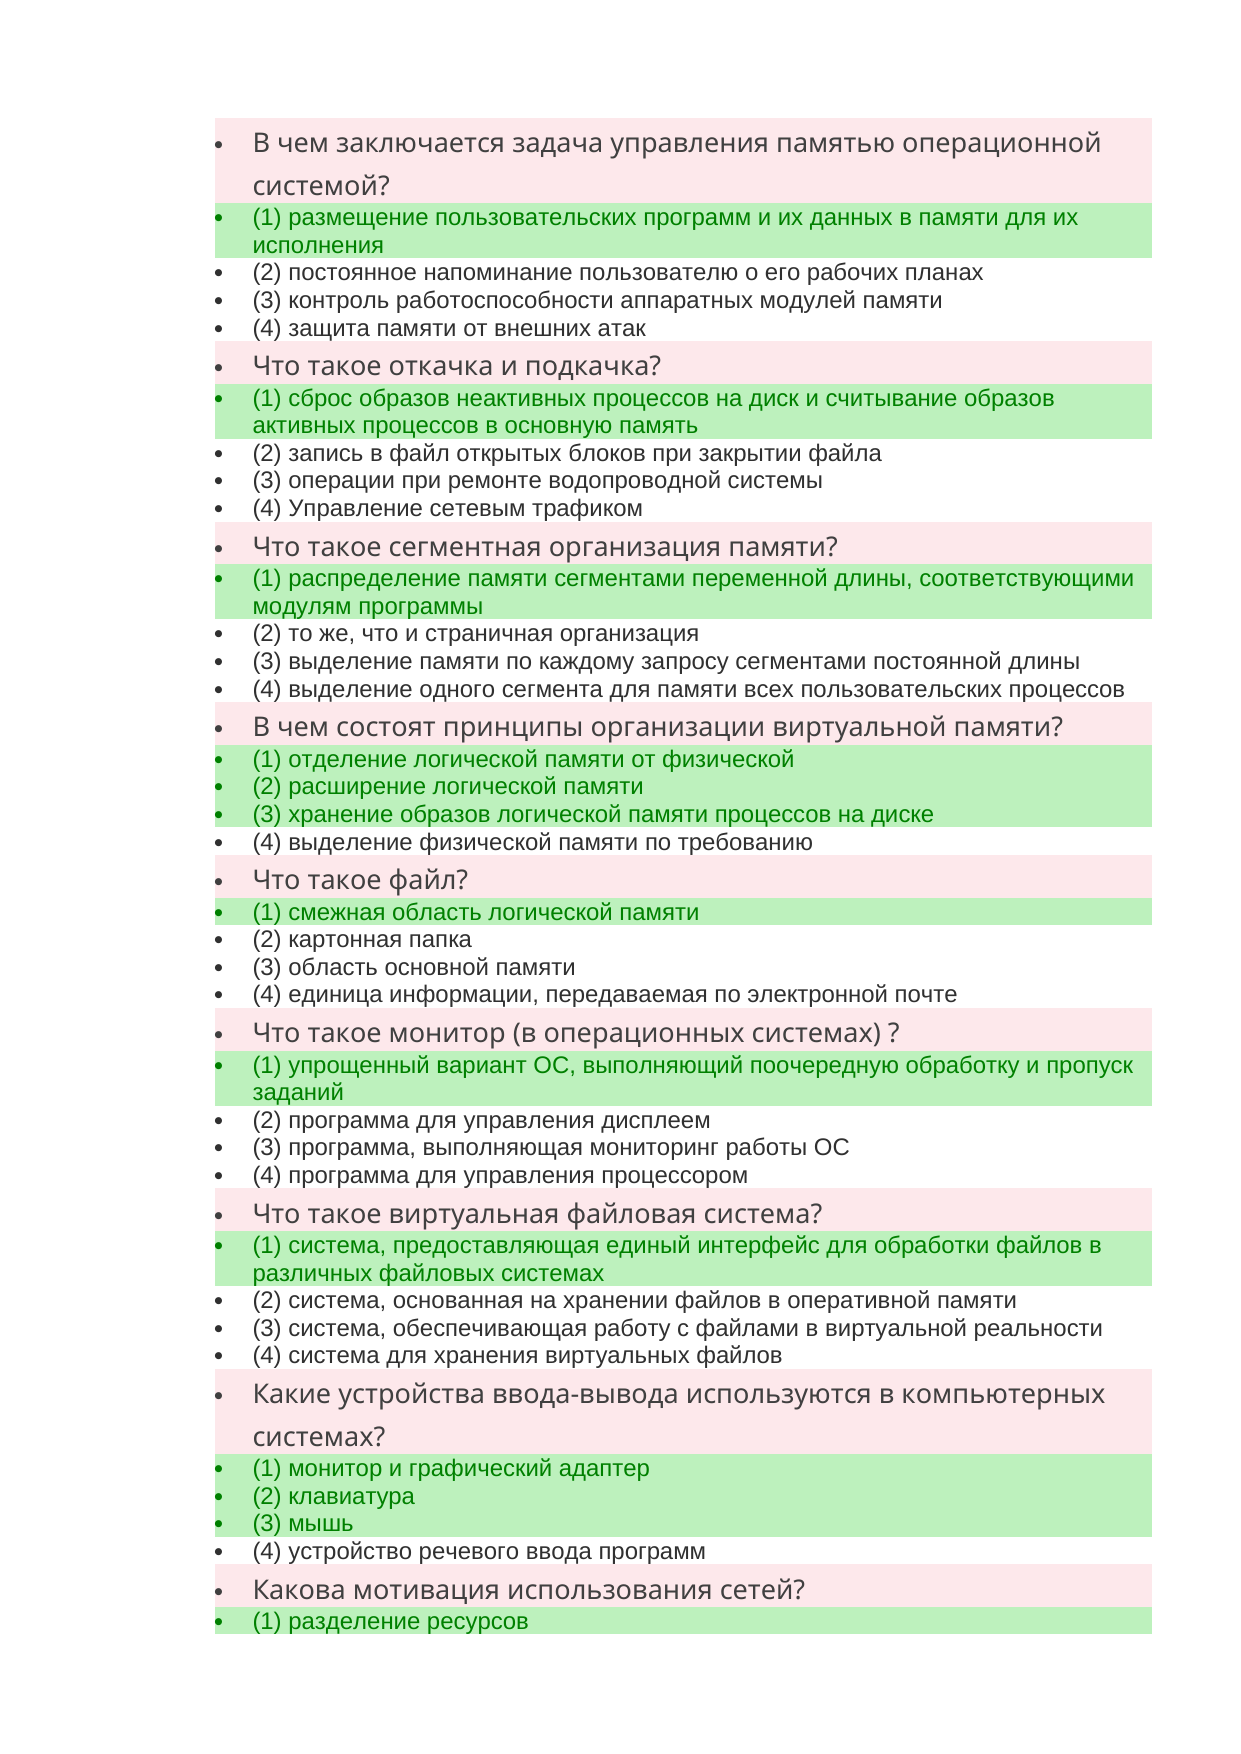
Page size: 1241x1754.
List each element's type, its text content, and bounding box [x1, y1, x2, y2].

list (2) система, основанная на хранении файлов в оперативной памяти [215, 1286, 1152, 1314]
list Что такое откачка и подкачка? [215, 341, 1152, 384]
list (3) выделение памяти по каждому запросу сегментами постоянной длины [215, 647, 1152, 674]
list (4) защита памяти от внешних атак [215, 313, 1152, 341]
list (3) контроль работоспособности аппаратных модулей памяти [215, 286, 1152, 313]
list (2) расширение логической памяти [215, 772, 1152, 800]
list (4) Управление сетевым трафиком [215, 494, 1152, 522]
list (1) сброс образов неактивных процессов на диск и считывание образов активных процессов в основную память [215, 384, 1152, 439]
list Что такое файл? [215, 855, 1152, 898]
list (2) то же, что и страничная организация [215, 619, 1152, 647]
list (2) запись в файл открытых блоков при закрытии файла [215, 439, 1152, 466]
list Что такое монитор (в операционных системах) ? [215, 1008, 1152, 1051]
list В чем заключается задача управления памятью операционной системой? [215, 118, 1152, 203]
list (3) операции при ремонте водопроводной системы [215, 466, 1152, 494]
list (1) монитор и графический адаптер [215, 1454, 1152, 1482]
list (1) система, предоставляющая единый интерфейс для обработки файлов в различных файловых системах [215, 1231, 1152, 1286]
list (1) упрощенный вариант ОС, выполняющий поочередную обработку и пропуск заданий [215, 1051, 1152, 1106]
list (3) хранение образов логической памяти процессов на диске [215, 800, 1152, 827]
list В чем состоят принципы организации виртуальной памяти? [215, 702, 1152, 745]
list (4) программа для управления процессором [215, 1161, 1152, 1188]
list Что такое виртуальная файловая система? [215, 1188, 1152, 1231]
list (1) размещение пользовательских программ и их данных в памяти для их исполнения [215, 203, 1152, 258]
list Какие устройства ввода-вывода используются в компьютерных системах? [215, 1369, 1152, 1454]
list (4) устройство речевого ввода программ [215, 1537, 1152, 1564]
list (2) программа для управления дисплеем [215, 1106, 1152, 1133]
list (1) распределение памяти сегментами переменной длины, соответствующими модулям программы [215, 564, 1152, 619]
list (3) программа, выполняющая мониторинг работы ОС [215, 1133, 1152, 1161]
list (2) постоянное напоминание пользователю о его рабочих планах [215, 258, 1152, 286]
list (2) клавиатура [215, 1482, 1152, 1509]
list (2) картонная папка [215, 925, 1152, 953]
list (1) смежная область логической памяти [215, 898, 1152, 925]
list Какова мотивация использования сетей? [215, 1564, 1152, 1607]
list (3) мышь [215, 1509, 1152, 1537]
list (1) разделение ресурсов [215, 1607, 1152, 1634]
list (4) единица информации, передаваемая по электронной почте [215, 980, 1152, 1008]
list (4) выделение одного сегмента для памяти всех пользовательских процессов [215, 674, 1152, 702]
list (3) область основной памяти [215, 953, 1152, 980]
list (4) выделение физической памяти по требованию [215, 827, 1152, 855]
list (3) система, обеспечивающая работу с файлами в виртуальной реальности [215, 1314, 1152, 1341]
list (1) отделение логической памяти от физической [215, 745, 1152, 772]
list Что такое сегментная организация памяти? [215, 522, 1152, 564]
list (4) система для хранения виртуальных файлов [215, 1341, 1152, 1369]
